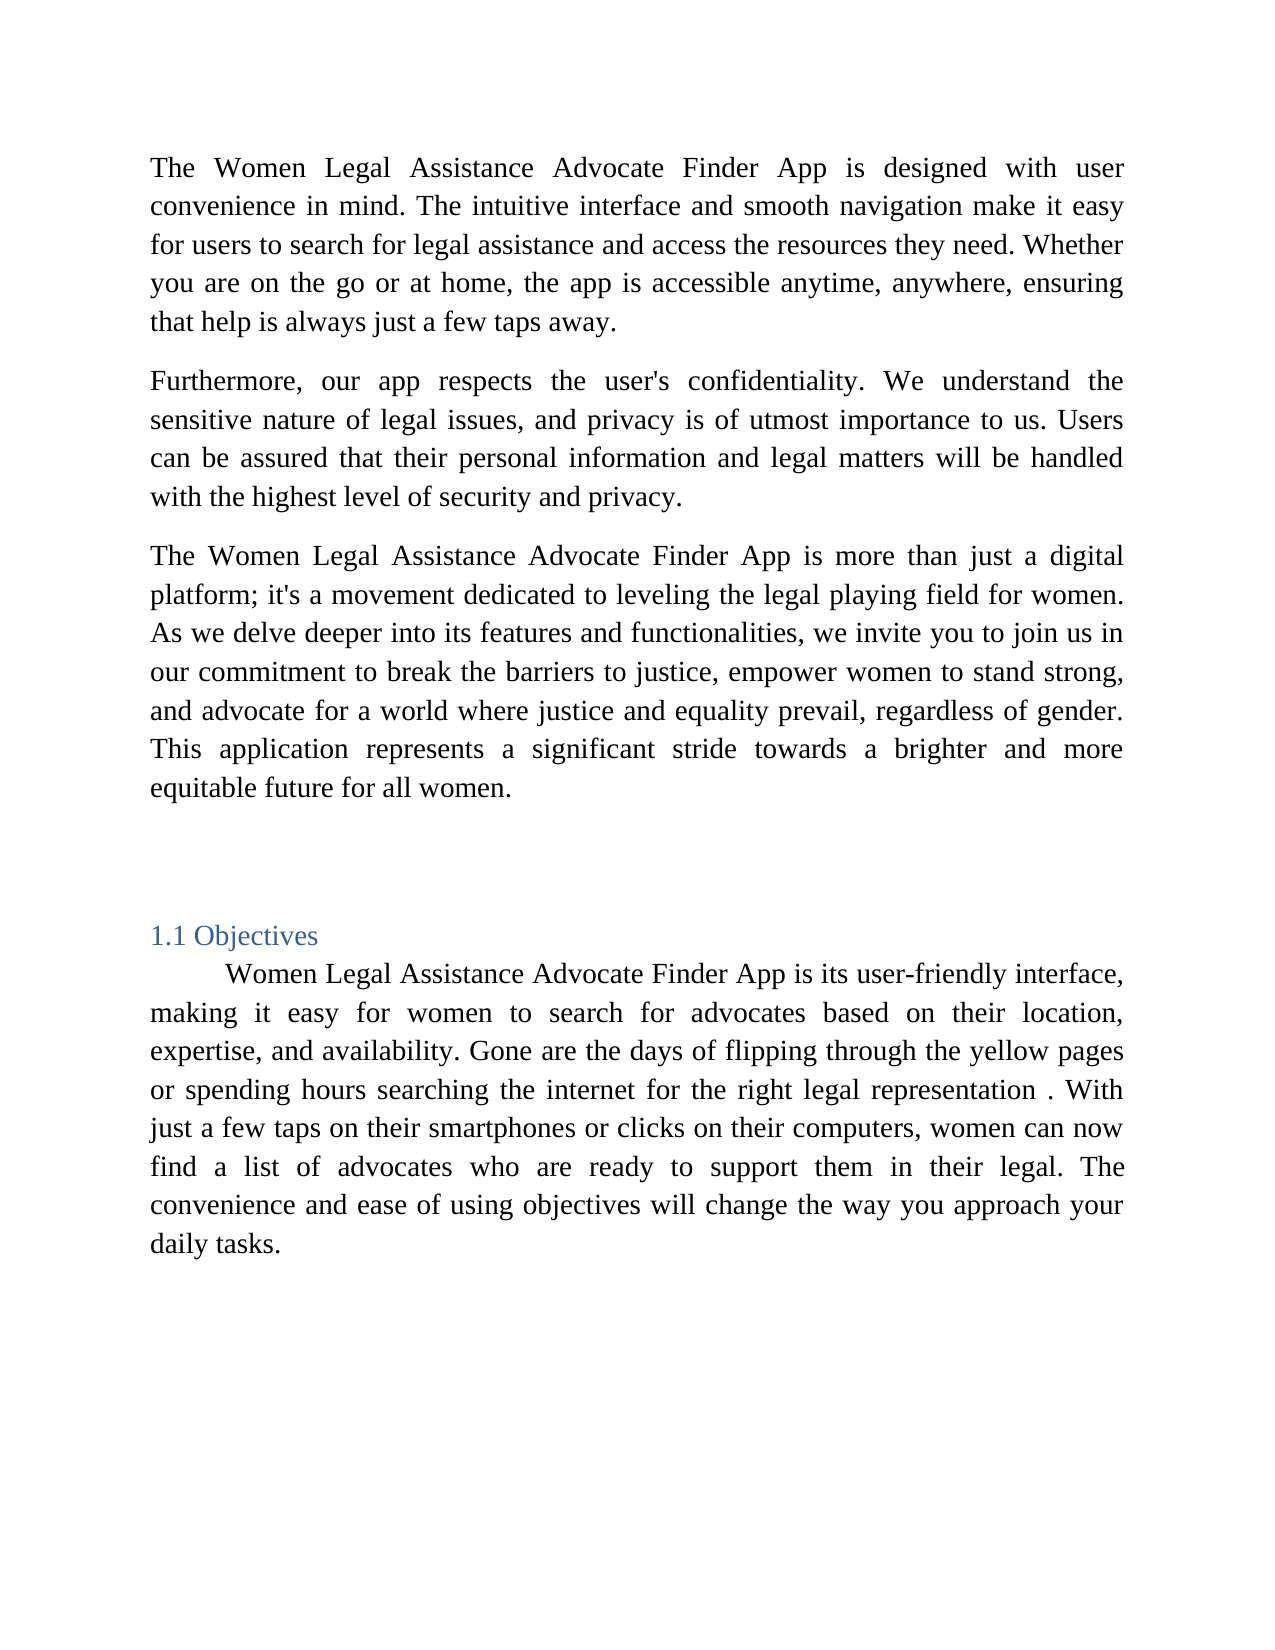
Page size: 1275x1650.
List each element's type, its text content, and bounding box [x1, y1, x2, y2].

text Women Legal Assistance Advocate Finder App is its user-friendly interface, making it easy for women to search for advocates based on their location, expertise, and availability. Gone are the days of flipping through the yellow pages or spending hours searching the internet for the right legal representation . With just a few taps on their smartphones or clicks on their computers, women can now find a list of advocates who are ready to support them in their legal. The convenience and ease of using objectives will change the way you approach your daily tasks. [150, 956, 1125, 1259]
text The Women Legal Assistance Advocate Finder App is designed with user convenience in mind. The intuitive interface and smooth navigation make it easy for users to search for legal assistance and access the resources they need. Whether you are on the go or at home, the app is accessible anytime, anywhere, ensuring that help is always just a few taps away. [150, 150, 1125, 338]
text Furthermore, our app respects the user's confidentiality. We understand the sensitive nature of legal issues, and privacy is of utmost importance to us. Users can be assured that their personal information and legal matters will be handled with the highest level of security and privacy. [150, 363, 1125, 513]
text The Women Legal Assistance Advocate Finder App is more than just a digital platform; it's a movement dedicated to leveling the legal playing field for women. As we delve deeper into its features and functionalities, we invite you to join us in our commitment to break the barriers to justice, empower women to stand strong, and advocate for a world where justice and equality prevail, regardless of gender. This application represents a significant stride towards a brighter and more equitable future for all women. [150, 538, 1125, 803]
subtitle 1.1 Objectives [150, 918, 1125, 951]
